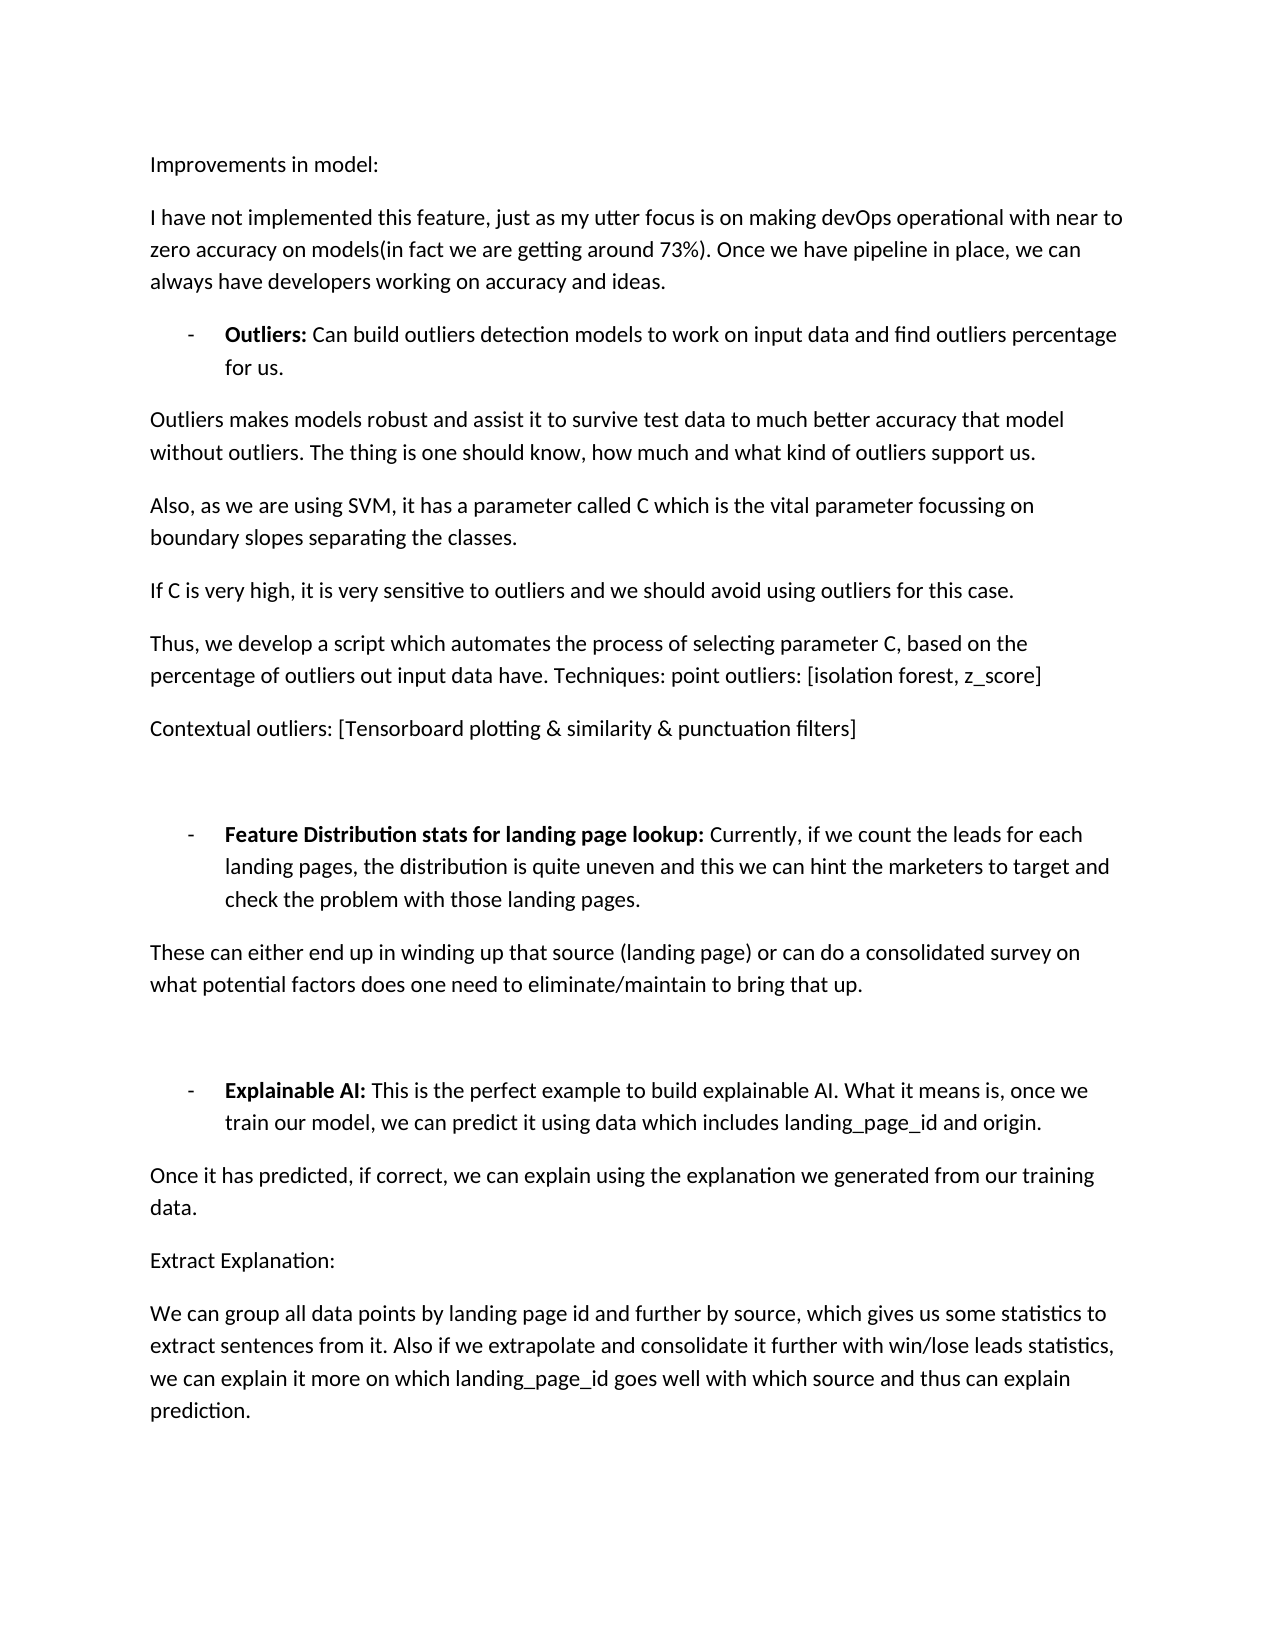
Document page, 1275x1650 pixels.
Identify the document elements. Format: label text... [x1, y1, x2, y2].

text Also, as we are using SVM, it has a parameter called C which is the vital parameter focussing on boundary slopes separating the classes. [150, 491, 1125, 551]
list Explainable AI: This is the perfect example to build explainable AI. What it means is, once we train our model, we can predict it using data which includes landing_page_id and origin. [187, 1076, 1125, 1136]
list Outliers: Can build outliers detection models to work on input data and find outliers percentage for us. [187, 320, 1125, 381]
list Feature Distribution stats for landing page lookup: Currently, if we count the leads for each landing pages, the distribution is quite uneven and this we can hint the marketers to target and check the problem with those landing pages. [187, 820, 1125, 913]
text Improvements in model: [150, 150, 1125, 178]
text We can group all data points by landing page id and further by source, which gives us some statistics to extract sentences from it. Also if we extrapolate and consolidate it further with win/lose leads statistics, we can explain it more on which landing_page_id goes well with which source and thus can explain prediction. [150, 1299, 1125, 1424]
text I have not implemented this feature, just as my utter focus is on making devOps operational with near to zero accuracy on models(in fact we are getting around 73%). Once we have pipeline in place, we can always have developers working on accuracy and ideas. [150, 203, 1125, 295]
text Thus, we develop a script which automates the process of selecting parameter C, based on the percentage of outliers out input data have. Techniques: point outliers: [isolation forest, z_score] [150, 629, 1125, 689]
text Contextual outliers: [Tensorboard plotting & similarity & punctuation filters] [150, 714, 1125, 742]
text These can either end up in winding up that source (landing page) or can do a consolidated survey on what potential factors does one need to eliminate/maintain to bring that up. [150, 938, 1125, 998]
text Outliers makes models robust and assist it to survive test data to much better accuracy that model without outliers. The thing is one should know, how much and what kind of outliers support us. [150, 406, 1125, 466]
text Extract Explanation: [150, 1246, 1125, 1274]
text If C is very high, it is very sensitive to outliers and we should avoid using outliers for this case. [150, 576, 1125, 604]
text Once it has predicted, if correct, we can explain using the explanation we generated from our training data. [150, 1161, 1125, 1221]
